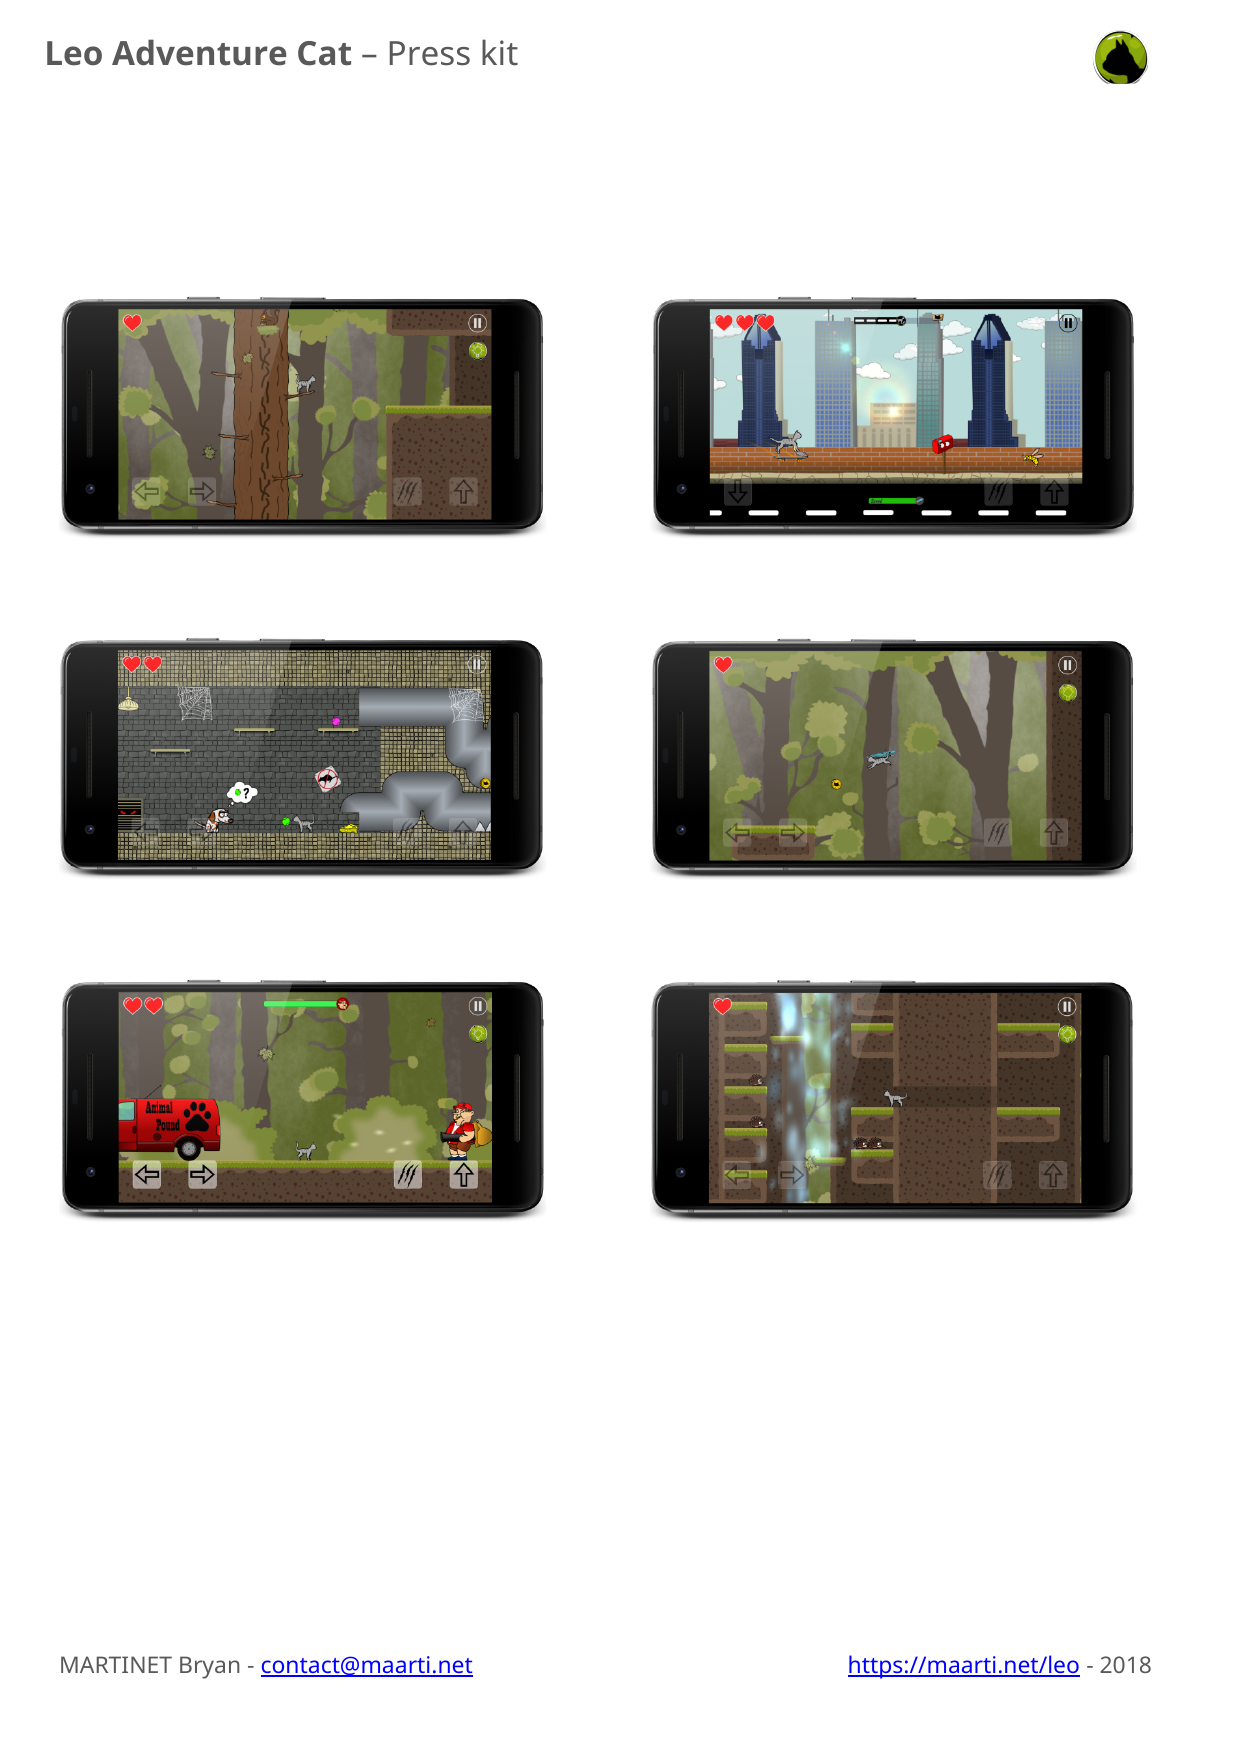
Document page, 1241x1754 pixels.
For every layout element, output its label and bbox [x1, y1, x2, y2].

picture [649, 295, 1137, 540]
picture [58, 295, 547, 540]
picture [649, 978, 1137, 1223]
picture [1092, 30, 1149, 84]
picture [649, 637, 1137, 881]
picture [58, 978, 547, 1223]
picture [58, 637, 547, 881]
